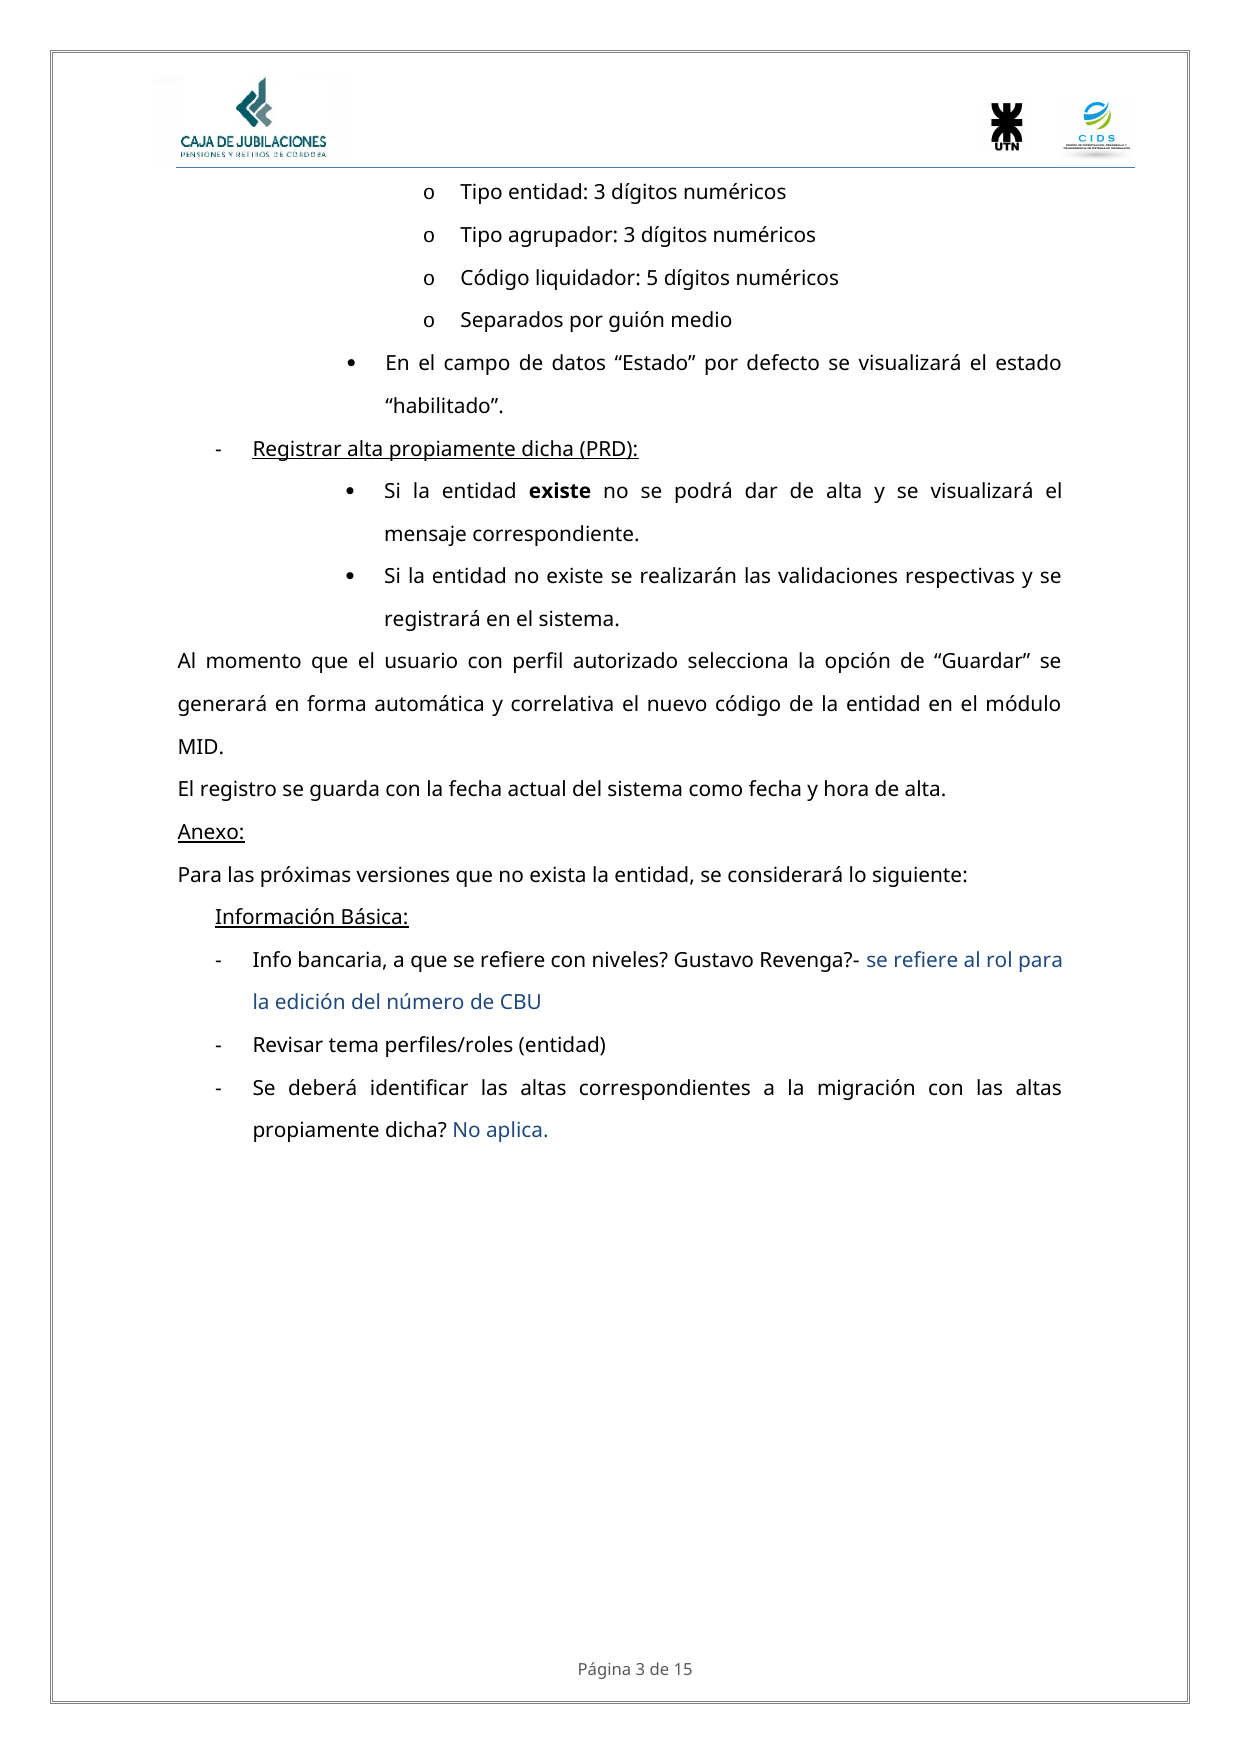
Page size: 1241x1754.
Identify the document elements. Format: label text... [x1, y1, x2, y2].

list Se deberá identificar las altas correspondientes a la migración con las altas propiamente dicha? No aplica. [215, 1073, 1063, 1144]
text Para las próximas versiones que no exista la entidad, se considerará lo siguiente: [177, 860, 1063, 888]
list Revisar tema perfiles/roles (entidad) [215, 1030, 1063, 1058]
picture [980, 98, 1033, 152]
text El registro se guarda con la fecha actual del sistema como fecha y hora de alta. [177, 774, 1063, 803]
list En el campo de datos “Estado” por defecto se visualizará el estado “habilitado”. [348, 348, 1063, 419]
picture [1061, 96, 1133, 162]
list Registrar alta propiamente dicha (PRD): [215, 434, 1063, 462]
list Código liquidador: 5 dígitos numéricos [423, 263, 1063, 291]
text Información Básica: [215, 902, 1063, 931]
picture [152, 73, 350, 164]
text Anexo: [177, 817, 1063, 846]
list Tipo entidad: 3 dígitos numéricos [423, 177, 1063, 206]
list Info bancaria, a que se refiere con niveles? Gustavo Revenga?- se refiere al rol para la edición del número de CBU [215, 945, 1063, 1016]
text Al momento que el usuario con perfil autorizado selecciona la opción de “Guardar” se generará en forma automática y correlativa el nuevo código de la entidad en el módulo MID. [177, 647, 1063, 760]
list Si la entidad no existe se realizarán las validaciones respectivas y se registrará en el sistema. [346, 561, 1063, 632]
list Tipo agrupador: 3 dígitos numéricos [423, 220, 1063, 248]
list Si la entidad existe no se podrá dar de alta y se visualizará el mensaje correspondiente. [346, 476, 1063, 547]
list Separados por guión medio [423, 306, 1063, 334]
